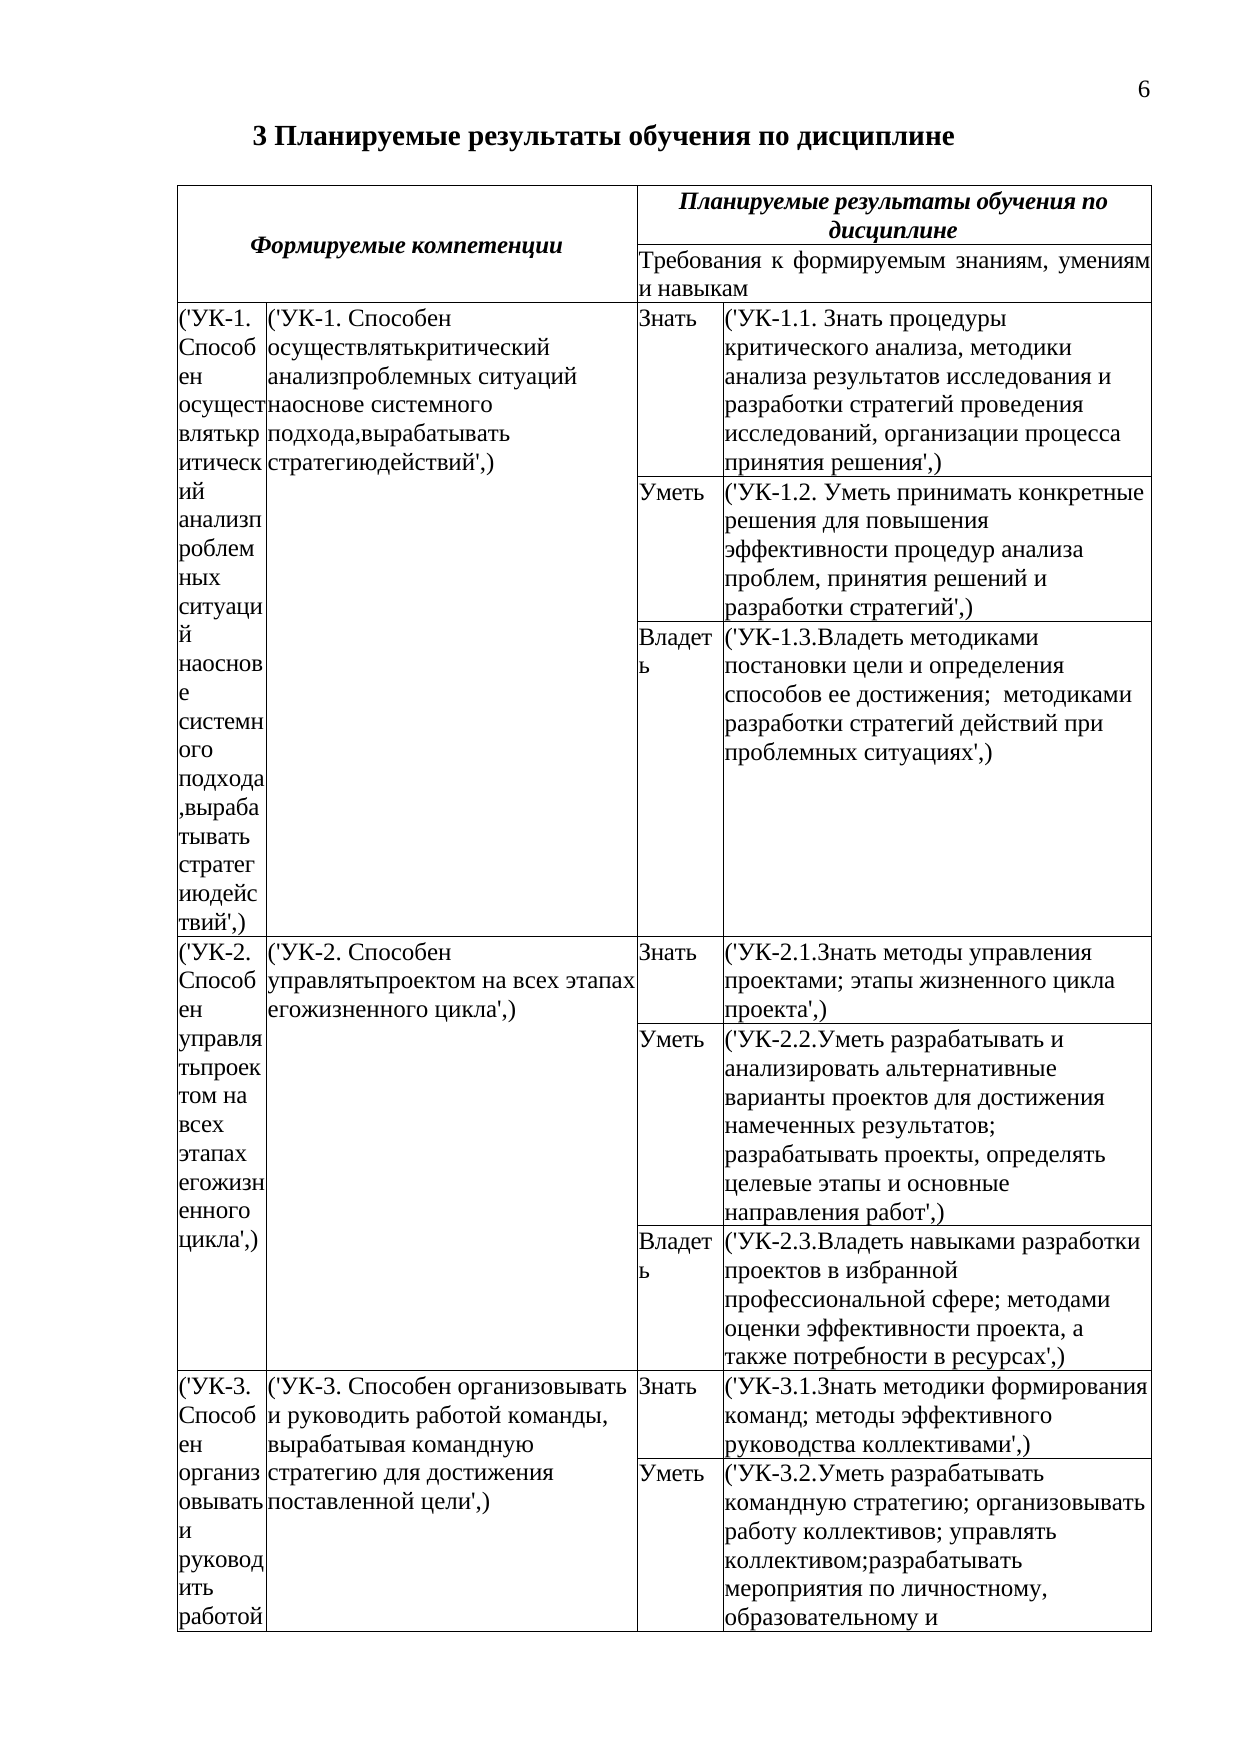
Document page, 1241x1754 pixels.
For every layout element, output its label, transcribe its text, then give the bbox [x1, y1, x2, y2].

table_cell ('УК-3. Способен организовывать и руководить работой команды, вырабатывая командную стратегию для достижения поставленной цели',) [178, 1371, 266, 1631]
table_header Планируемые результаты обучения по дисциплине [638, 186, 1151, 244]
table_cell ('УК-1. Способен осуществлятькритический анализпроблемных ситуаций наоснове системного подхода,вырабатывать стратегиюдействий',) [267, 303, 637, 936]
table_cell ('УК-3.1.Знать методики формирования команд; методы эффективного руководства коллективами',) [724, 1371, 1151, 1457]
table_cell ('УК-1. Способен осуществлятькритический анализпроблемных ситуаций наоснове системного подхода,вырабатывать стратегиюдействий',) [178, 303, 266, 936]
table_cell ('УК-1.3.Владеть методиками постановки цели и определения способов ее достижения; методиками разработки стратегий действий при проблемных ситуациях',) [724, 622, 1151, 936]
table_cell Уметь [638, 1024, 723, 1225]
table_cell ('УК-3. Способен организовывать и руководить работой команды, вырабатывая командную стратегию для достижения поставленной цели',) [267, 1371, 637, 1631]
table_cell Владеть [638, 1226, 723, 1370]
table_cell Требования к формируемым знаниям, умениям и навыкам [638, 245, 1151, 302]
table_cell Уметь [638, 1459, 723, 1631]
table_cell ('УК-1.2. Уметь принимать конкретные решения для повышения эффективности процедур анализа проблем, принятия решений и разработки стратегий',) [724, 477, 1151, 621]
table_cell Владеть [638, 622, 723, 936]
table_cell ('УК-1.1. Знать процедуры критического анализа, методики анализа результатов исследования и разработки стратегий проведения исследований, организации процесса принятия решения',) [724, 303, 1151, 476]
table_header Формируемые компетенции [178, 186, 637, 302]
table_cell Знать [638, 303, 723, 476]
table_cell Уметь [638, 477, 723, 621]
table_cell ('УК-2. Способен управлятьпроектом на всех этапах егожизненного цикла',) [178, 937, 266, 1370]
list 3 Планируемые результаты обучения по дисциплине [177, 118, 1152, 152]
table_cell ('УК-2.1.Знать методы управления проектами; этапы жизненного цикла проекта',) [724, 937, 1151, 1023]
table_cell Знать [638, 1371, 723, 1457]
table_cell ('УК-2.2.Уметь разрабатывать и анализировать альтернативные варианты проектов для достижения намеченных результатов; разрабатывать проекты, определять целевые этапы и основные направления работ',) [724, 1024, 1151, 1225]
table_cell ('УК-2.3.Владеть навыками разработки проектов в избранной профессиональной сфере; методами оценки эффективности проекта, а также потребности в ресурсах',) [724, 1226, 1151, 1370]
table_cell Знать [638, 937, 723, 1023]
table_cell ('УК-2. Способен управлятьпроектом на всех этапах егожизненного цикла',) [267, 937, 637, 1370]
